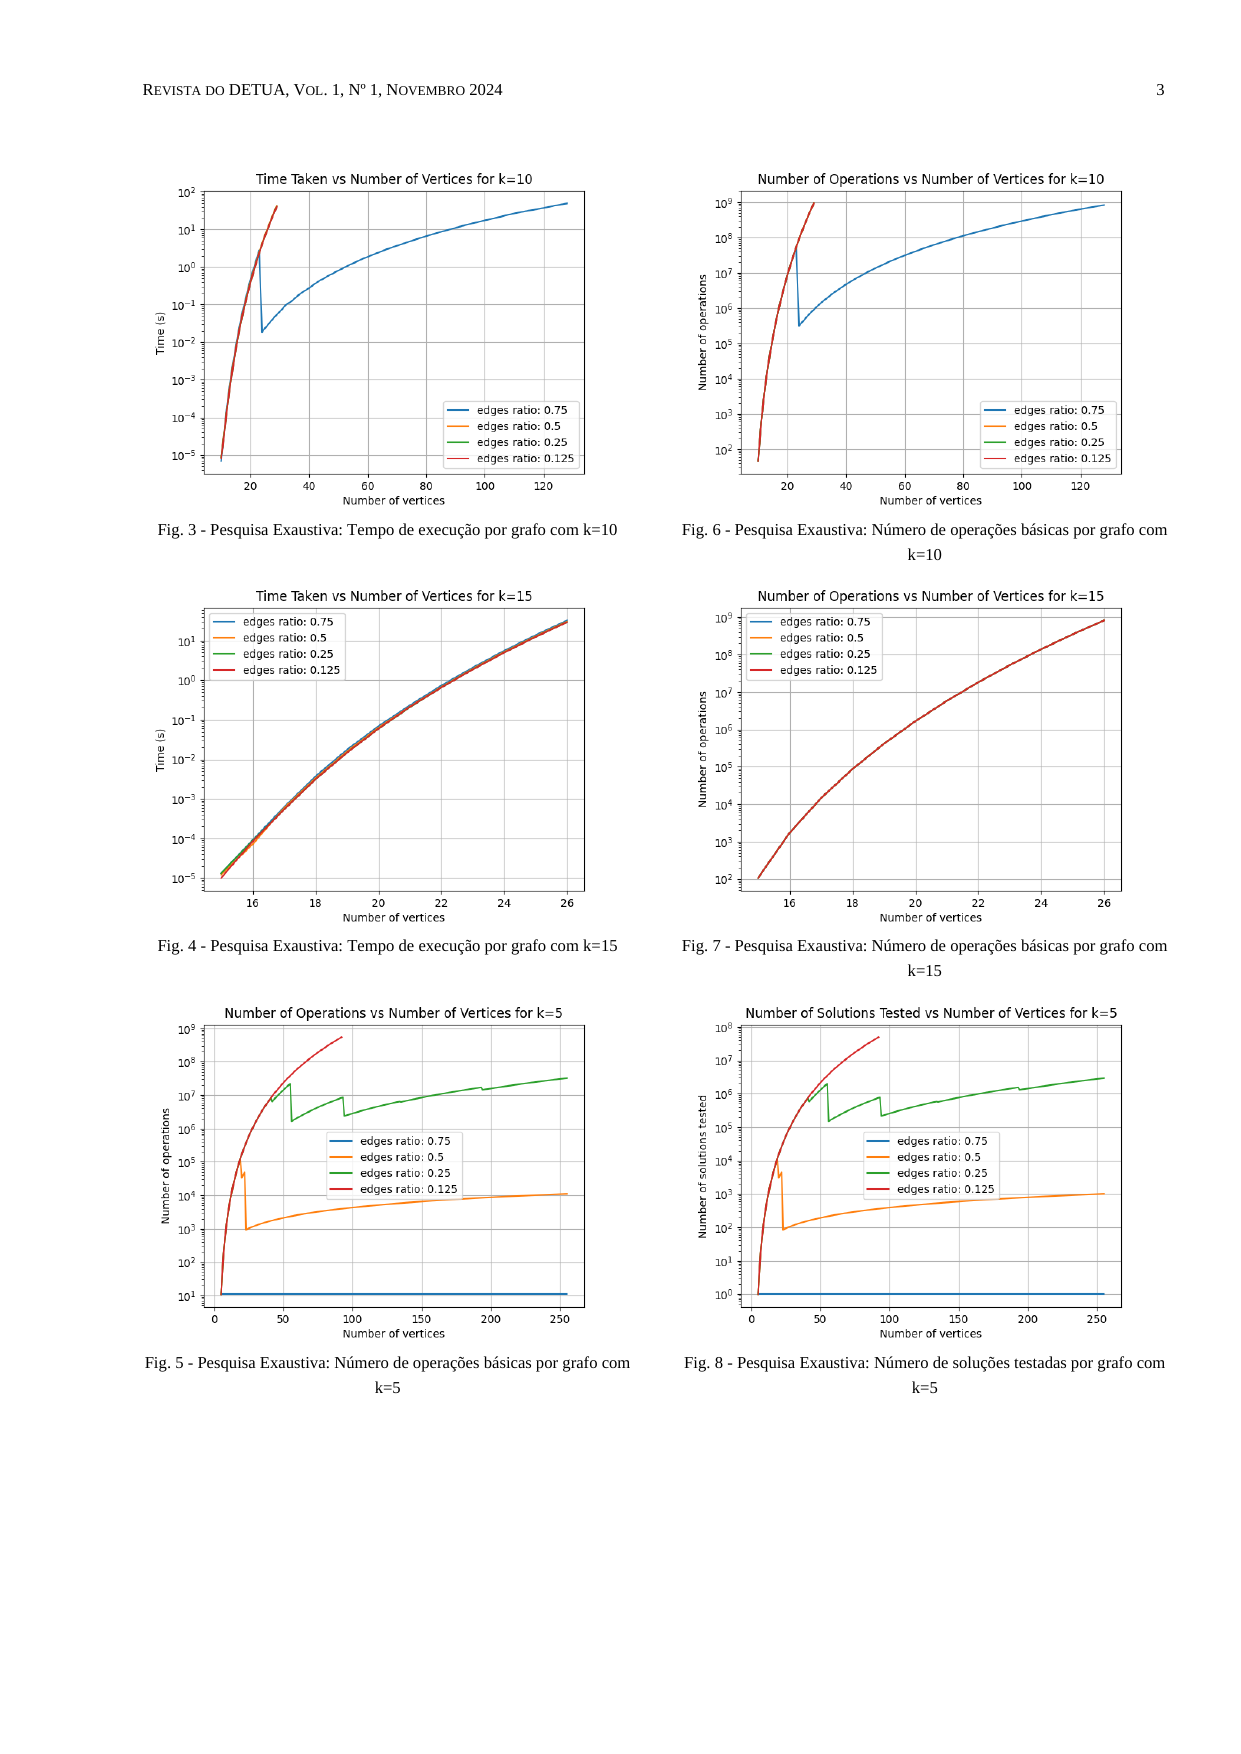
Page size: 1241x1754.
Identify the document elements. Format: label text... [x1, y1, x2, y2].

picture [679, 563, 1170, 931]
text Fig. 8 - Pesquisa Exaustiva: Número de soluções testadas por grafo com k=5 [680, 1347, 1170, 1397]
text Fig. 6 - Pesquisa Exaustiva: Número de operações básicas por grafo com k=10 [680, 514, 1170, 563]
picture [142, 980, 633, 1347]
text Fig. 7 - Pesquisa Exaustiva: Número de operações básicas por grafo com k=15 [680, 931, 1170, 980]
picture [142, 563, 633, 931]
picture [679, 980, 1170, 1347]
text Fig. 4 - Pesquisa Exaustiva: Tempo de execução por grafo com k=15 [142, 931, 632, 955]
text Fig. 5 - Pesquisa Exaustiva: Número de operações básicas por grafo com k=5 [142, 1347, 632, 1397]
picture [142, 147, 633, 514]
picture [679, 147, 1170, 514]
text Fig. 3 - Pesquisa Exaustiva: Tempo de execução por grafo com k=10 [142, 514, 632, 539]
